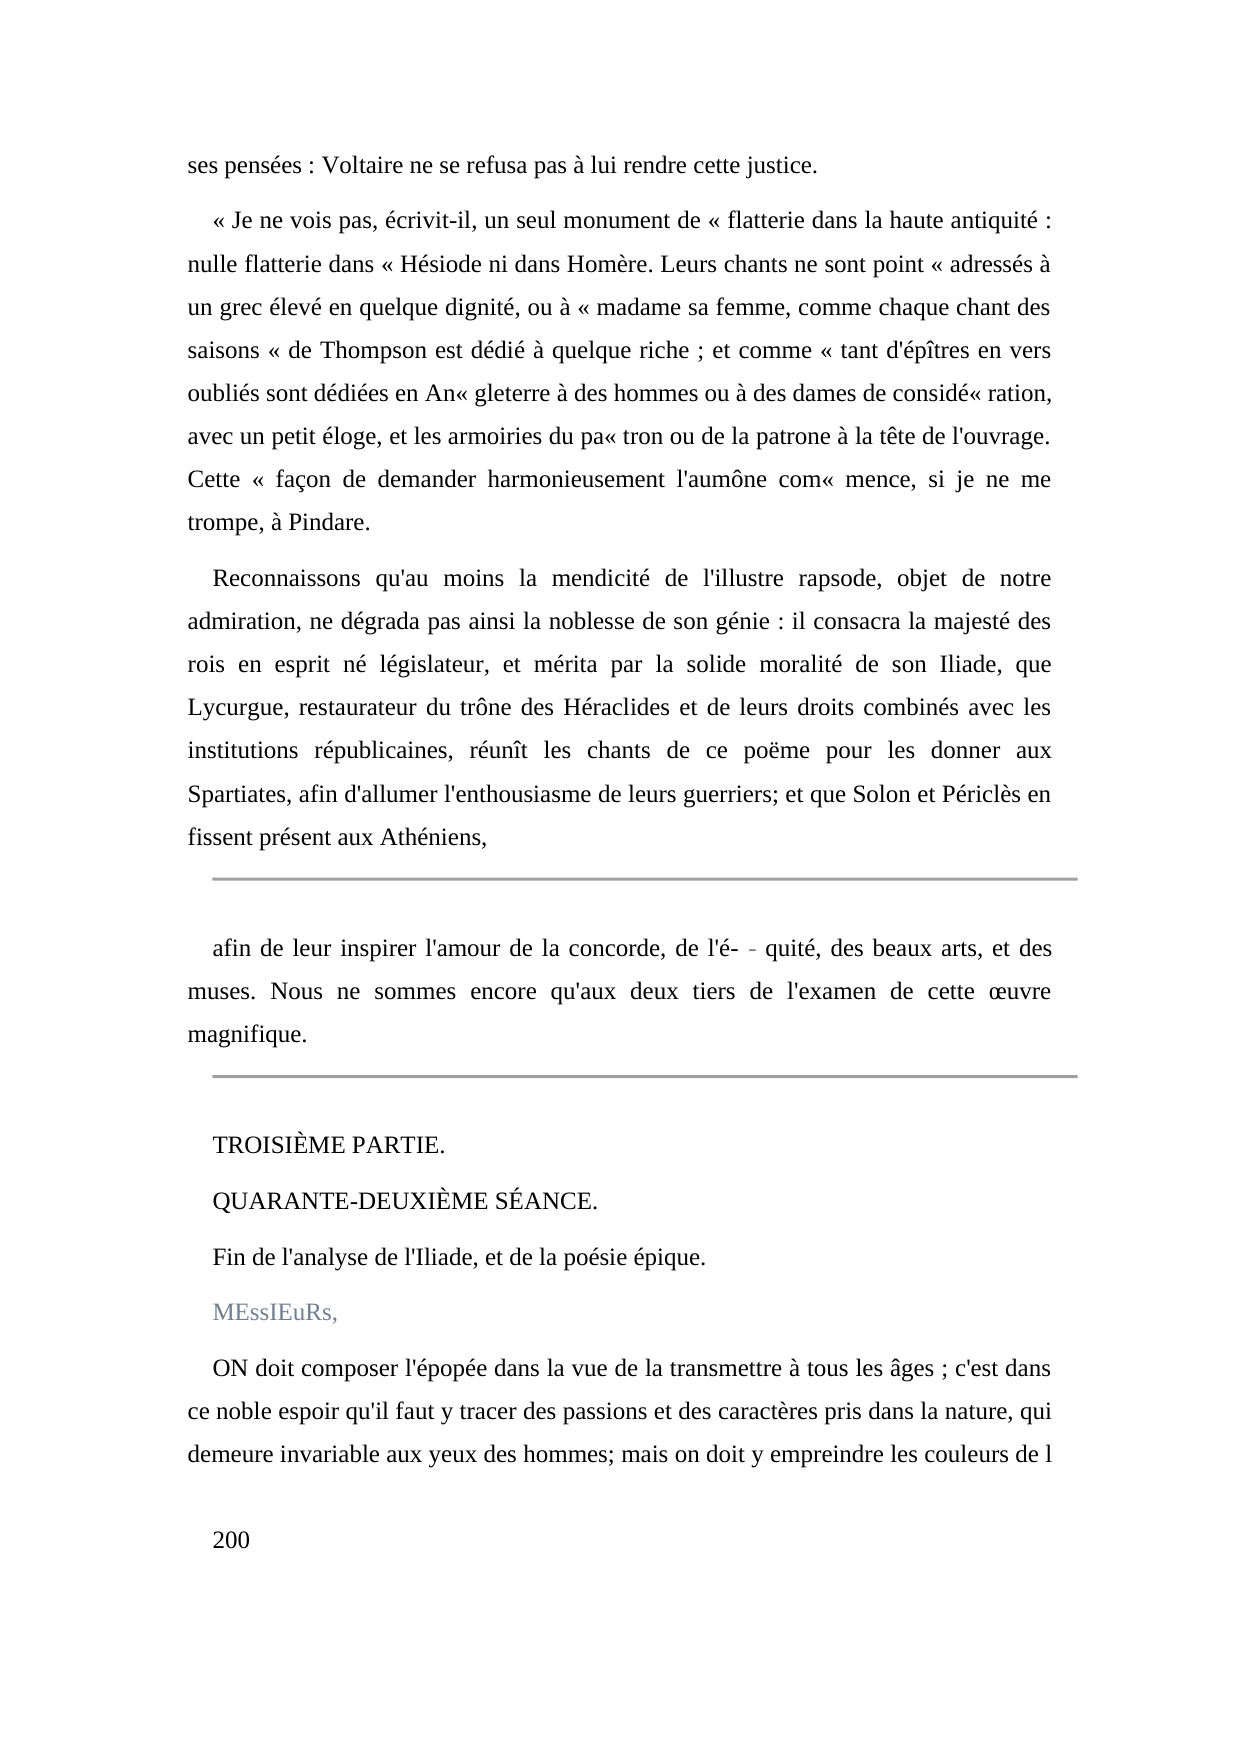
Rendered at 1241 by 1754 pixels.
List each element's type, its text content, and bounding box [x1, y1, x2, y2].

text QUARANTE-DEUXIÈME SÉANCE. [187, 1186, 1053, 1215]
text MEssIEuRs, [187, 1297, 1053, 1326]
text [187, 150, 1053, 179]
text Fin de l'analyse de l'Iliade, et de la poésie épique. [187, 1242, 1053, 1271]
text « Je ne vois pas, écrivit-il, un seul monument de « flatterie dans la haute antiquité : nulle flatterie dans « Hésiode ni dans Homère. Leurs chants ne sont point « adressés à un grec élevé en quelque dignité, ou à « madame sa femme, comme chaque chant des saisons « de Thompson est dédié à quelque riche ; et comme « tant d'épîtres en vers oubliés sont dédiées en An« gleterre à des hommes ou à des dames de considé« ration, avec un petit éloge, et les armoiries du pa« tron ou de la patrone à la tête de l'ouvrage. Cette « façon de demander harmonieusement l'aumône com« mence, si je ne me trompe, à Pindare. [187, 206, 1053, 536]
text afin de leur inspirer l'amour de la concorde, de l'é- - quité, des beaux arts, et des muses. Nous ne sommes encore qu'aux deux tiers de l'examen de cette œuvre magnifique. [187, 933, 1053, 1048]
text Reconnaissons qu'au moins la mendicité de l'illustre rapsode, objet de notre admiration, ne dégrada pas ainsi la noblesse de son génie : il consacra la majesté des rois en esprit né législateur, et mérita par la solide moralité de son Iliade, que Lycurgue, restaurateur du trône des Héraclides et de leurs droits combinés avec les institutions républicaines, réunît les chants de ce poëme pour les donner aux Spartiates, afin d'allumer l'enthousiasme de leurs guerriers; et que Solon et Périclès en fissent présent aux Athéniens, [187, 563, 1053, 851]
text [187, 1353, 1053, 1468]
text TROISIÈME PARTIE. [187, 1131, 1053, 1159]
